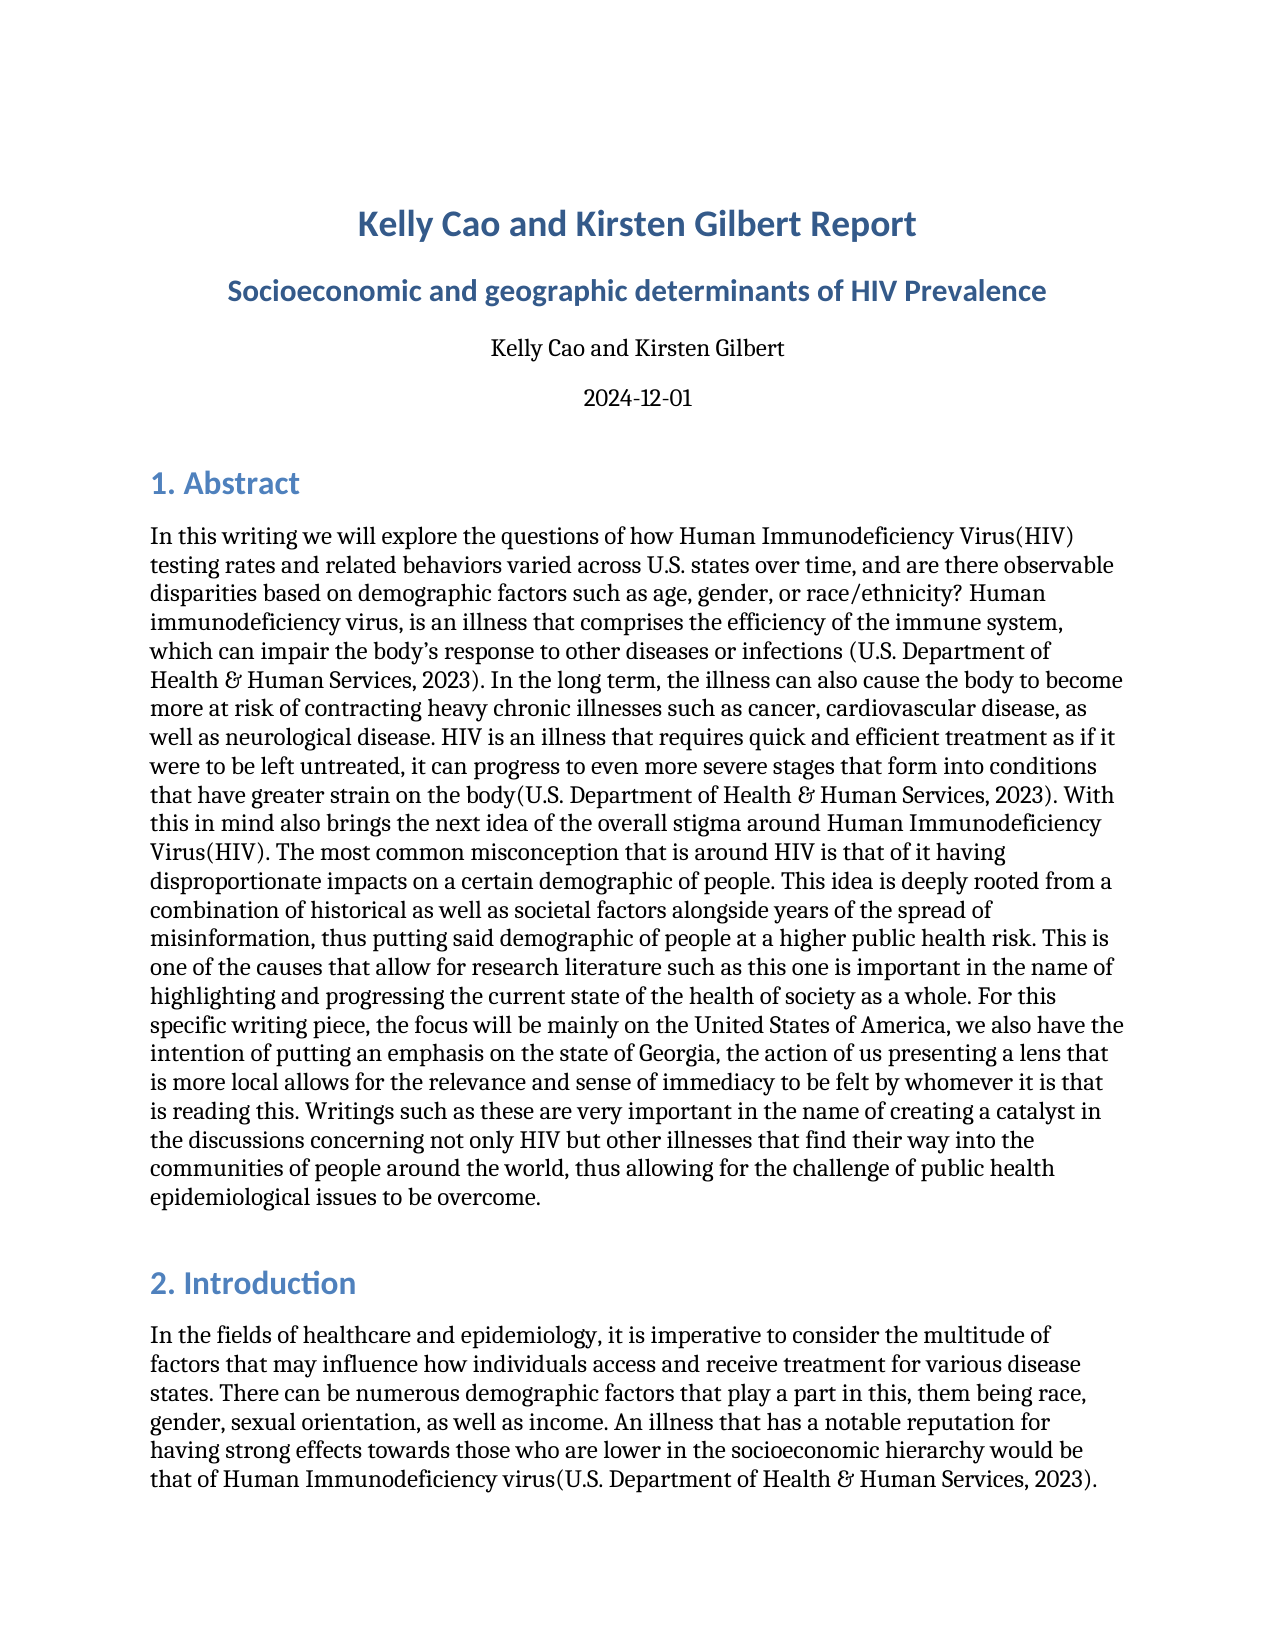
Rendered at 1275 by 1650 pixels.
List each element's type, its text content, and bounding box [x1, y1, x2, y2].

text 2024-12-01 [150, 383, 1125, 412]
text Kelly Cao and Kirsten Gilbert [150, 334, 1125, 363]
subtitle Socioeconomic and geographic determinants of HIV Prevalence [150, 271, 1125, 309]
title Kelly Cao and Kirsten Gilbert Report [150, 200, 1125, 246]
subtitle 1. Abstract [150, 462, 1125, 503]
subtitle 2. Introduction [150, 1262, 1125, 1302]
text In this writing we will explore the questions of how Human Immunodeficiency Virus(HIV) testing rates and related behaviors varied across U.S. states over time, and are there observable disparities based on demographic factors such as age, gender, or race/ethnicity? Human immunodeficiency virus, is an illness that comprises the efficiency of the immune system, which can impair the body’s response to other diseases or infections (U.S. Department of Health & Human Services, 2023). In the long term, the illness can also cause the body to become more at risk of contracting heavy chronic illnesses such as cancer, cardiovascular disease, as well as neurological disease. HIV is an illness that requires quick and efficient treatment as if it were to be left untreated, it can progress to even more severe stages that form into conditions that have greater strain on the body(U.S. Department of Health & Human Services, 2023). With this in mind also brings the next idea of the overall stigma around Human Immunodeficiency Virus(HIV). The most common misconception that is around HIV is that of it having disproportionate impacts on a certain demographic of people. This idea is deeply rooted from a combination of historical as well as societal factors alongside years of the spread of misinformation, thus putting said demographic of people at a higher public health risk. This is one of the causes that allow for research literature such as this one is important in the name of highlighting and progressing the current state of the health of society as a whole. For this specific writing piece, the focus will be mainly on the United States of America, we also have the intention of putting an emphasis on the state of Georgia, the action of us presenting a lens that is more local allows for the relevance and sense of immediacy to be felt by whomever it is that is reading this. Writings such as these are very important in the name of creating a catalyst in the discussions concerning not only HIV but other illnesses that find their way into the communities of people around the world, thus allowing for the challenge of public health epidemiological issues to be overcome. [150, 522, 1125, 1212]
